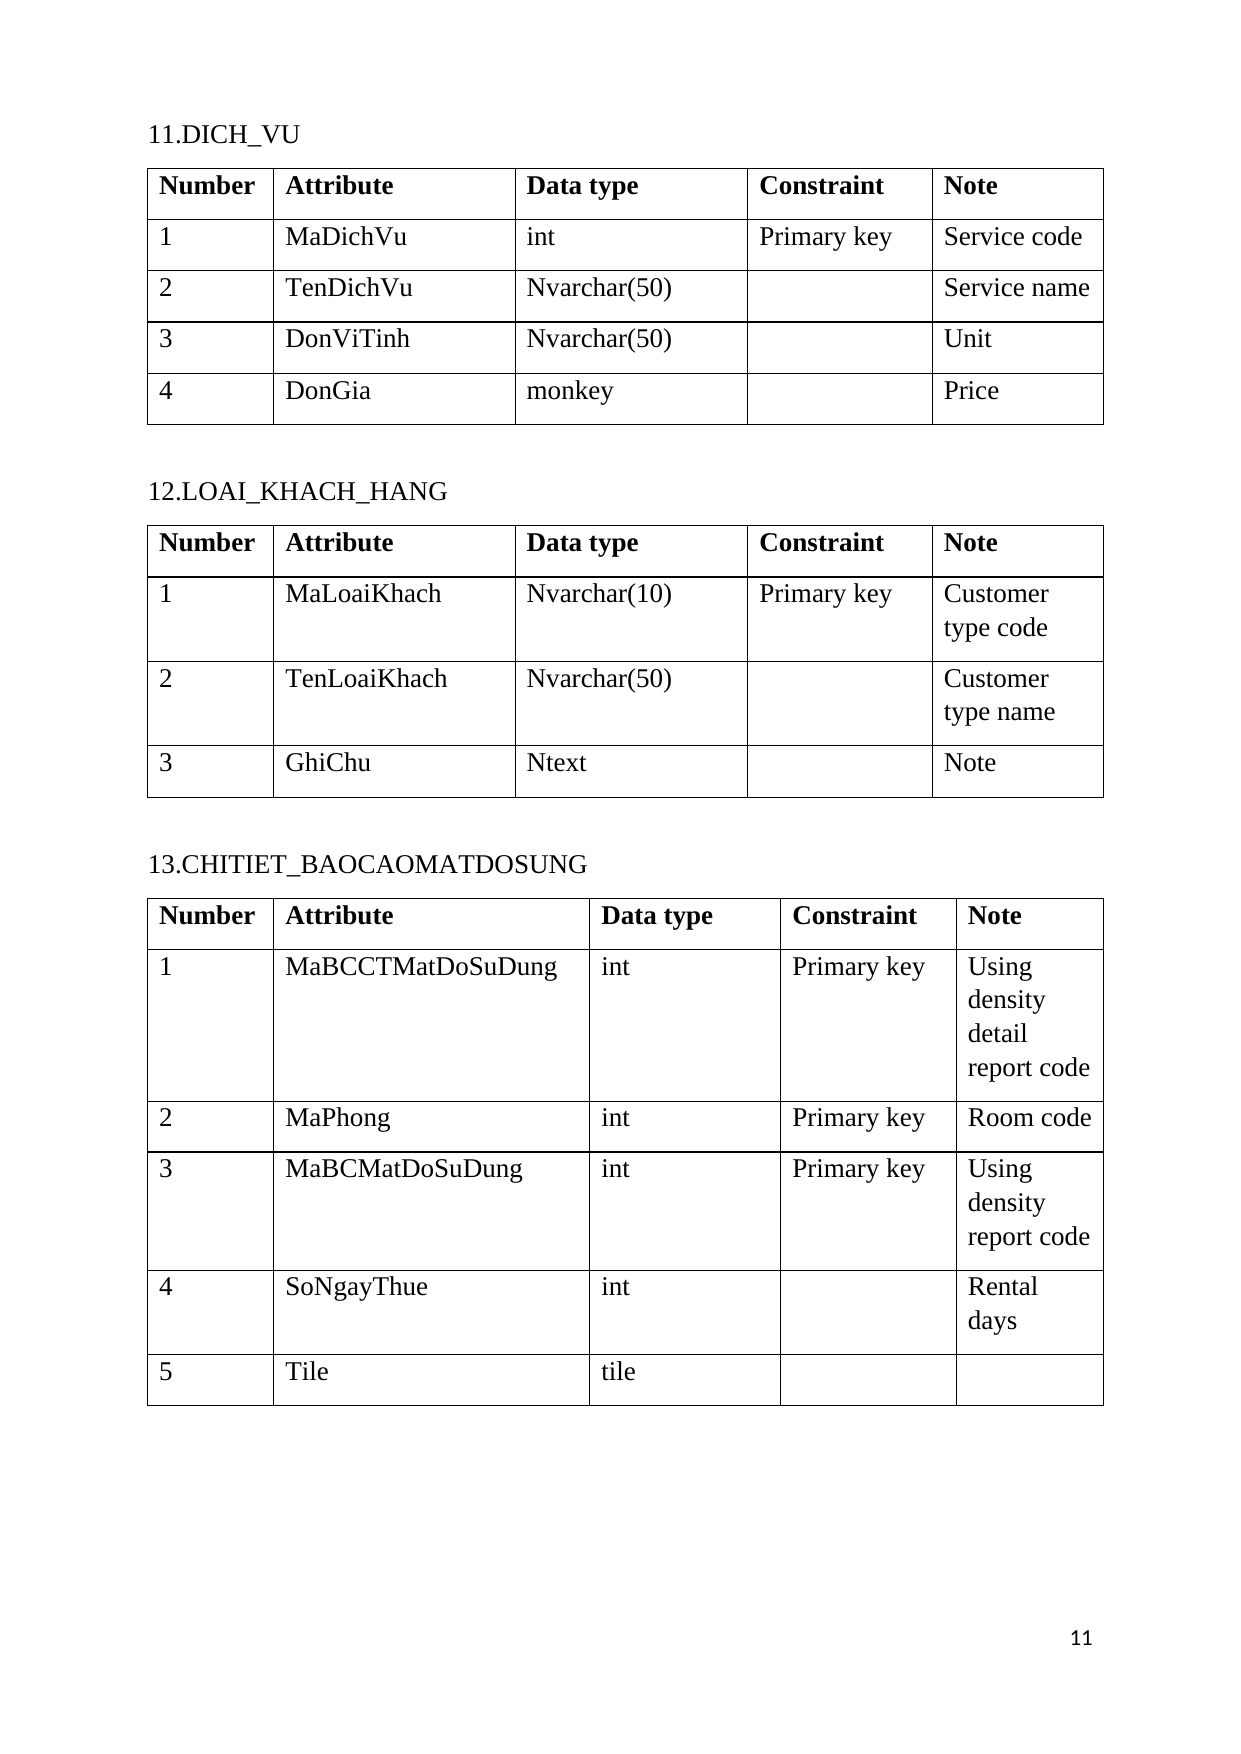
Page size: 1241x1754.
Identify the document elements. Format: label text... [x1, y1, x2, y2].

table_cell Nvarchar(50) [516, 662, 747, 745]
table_cell Primary key [781, 1153, 956, 1269]
table_cell int [590, 1271, 780, 1354]
table_cell 2 [148, 662, 273, 745]
table_cell int [590, 1102, 780, 1151]
table_cell 1 [148, 220, 273, 270]
table_cell tile [590, 1355, 780, 1405]
table_cell Nvarchar(10) [516, 578, 747, 661]
table_cell [748, 746, 932, 797]
table_cell [748, 271, 932, 321]
text 12.LOAI_KHACH_HANG [148, 475, 1092, 506]
table_header Number [148, 899, 273, 949]
table_header Attribute [274, 526, 515, 576]
table_cell MaBCCTMatDoSuDung [274, 950, 589, 1101]
table_header Data type [516, 526, 747, 576]
table_cell Note [933, 746, 1103, 797]
table_cell 2 [148, 1102, 273, 1151]
table_cell [781, 1355, 956, 1405]
table_cell 3 [148, 746, 273, 797]
table_cell Room code [957, 1102, 1103, 1151]
table_cell Service name [933, 271, 1103, 321]
table_cell Primary key [748, 578, 932, 661]
table_cell TenDichVu [274, 271, 515, 321]
table_header Constraint [748, 169, 932, 219]
table_cell 5 [148, 1355, 273, 1405]
table_header Note [933, 169, 1103, 219]
table_cell Price [933, 374, 1103, 424]
table_header Number [148, 169, 273, 219]
table_cell [748, 374, 932, 424]
table_cell Unit [933, 323, 1103, 373]
table_header Attribute [274, 169, 515, 219]
table_cell Customer type code [933, 578, 1103, 661]
table_cell monkey [516, 374, 747, 424]
table_cell GhiChu [274, 746, 515, 797]
table_cell Nvarchar(50) [516, 271, 747, 321]
table_header Data type [516, 169, 747, 219]
table_cell MaPhong [274, 1102, 589, 1151]
table_cell [748, 323, 932, 373]
table_cell Using density report code [957, 1153, 1103, 1269]
table_cell Nvarchar(50) [516, 323, 747, 373]
text 11.DICH_VU [148, 118, 1092, 149]
table_cell 3 [148, 1153, 273, 1269]
table_cell Using density detail report code [957, 950, 1103, 1101]
table_header Note [933, 526, 1103, 576]
table_cell Customer type name [933, 662, 1103, 745]
table_cell int [516, 220, 747, 270]
table_cell MaBCMatDoSuDung [274, 1153, 589, 1269]
table_cell DonGia [274, 374, 515, 424]
table_cell SoNgayThue [274, 1271, 589, 1354]
table_cell 3 [148, 323, 273, 373]
table_cell int [590, 1153, 780, 1269]
table_cell 4 [148, 374, 273, 424]
table_cell 1 [148, 950, 273, 1101]
table_cell Primary key [781, 950, 956, 1101]
table_cell 4 [148, 1271, 273, 1354]
table_header Number [148, 526, 273, 576]
table_header Constraint [781, 899, 956, 949]
table_cell 1 [148, 578, 273, 661]
table_cell 2 [148, 271, 273, 321]
table_cell DonViTinh [274, 323, 515, 373]
table_header Note [957, 899, 1103, 949]
table_cell int [590, 950, 780, 1101]
table_cell Ntext [516, 746, 747, 797]
table_cell [957, 1355, 1103, 1405]
table_cell [748, 662, 932, 745]
table_cell TenLoaiKhach [274, 662, 515, 745]
table_header Constraint [748, 526, 932, 576]
table_cell Service code [933, 220, 1103, 270]
text 13.CHITIET_BAOCAOMATDOSUNG [148, 848, 1092, 879]
table_cell Primary key [748, 220, 932, 270]
table_cell MaDichVu [274, 220, 515, 270]
table_cell Rental days [957, 1271, 1103, 1354]
table_cell MaLoaiKhach [274, 578, 515, 661]
table_header Data type [590, 899, 780, 949]
table_cell Tile [274, 1355, 589, 1405]
table_cell [781, 1271, 956, 1354]
table_cell Primary key [781, 1102, 956, 1151]
table_header Attribute [274, 899, 589, 949]
